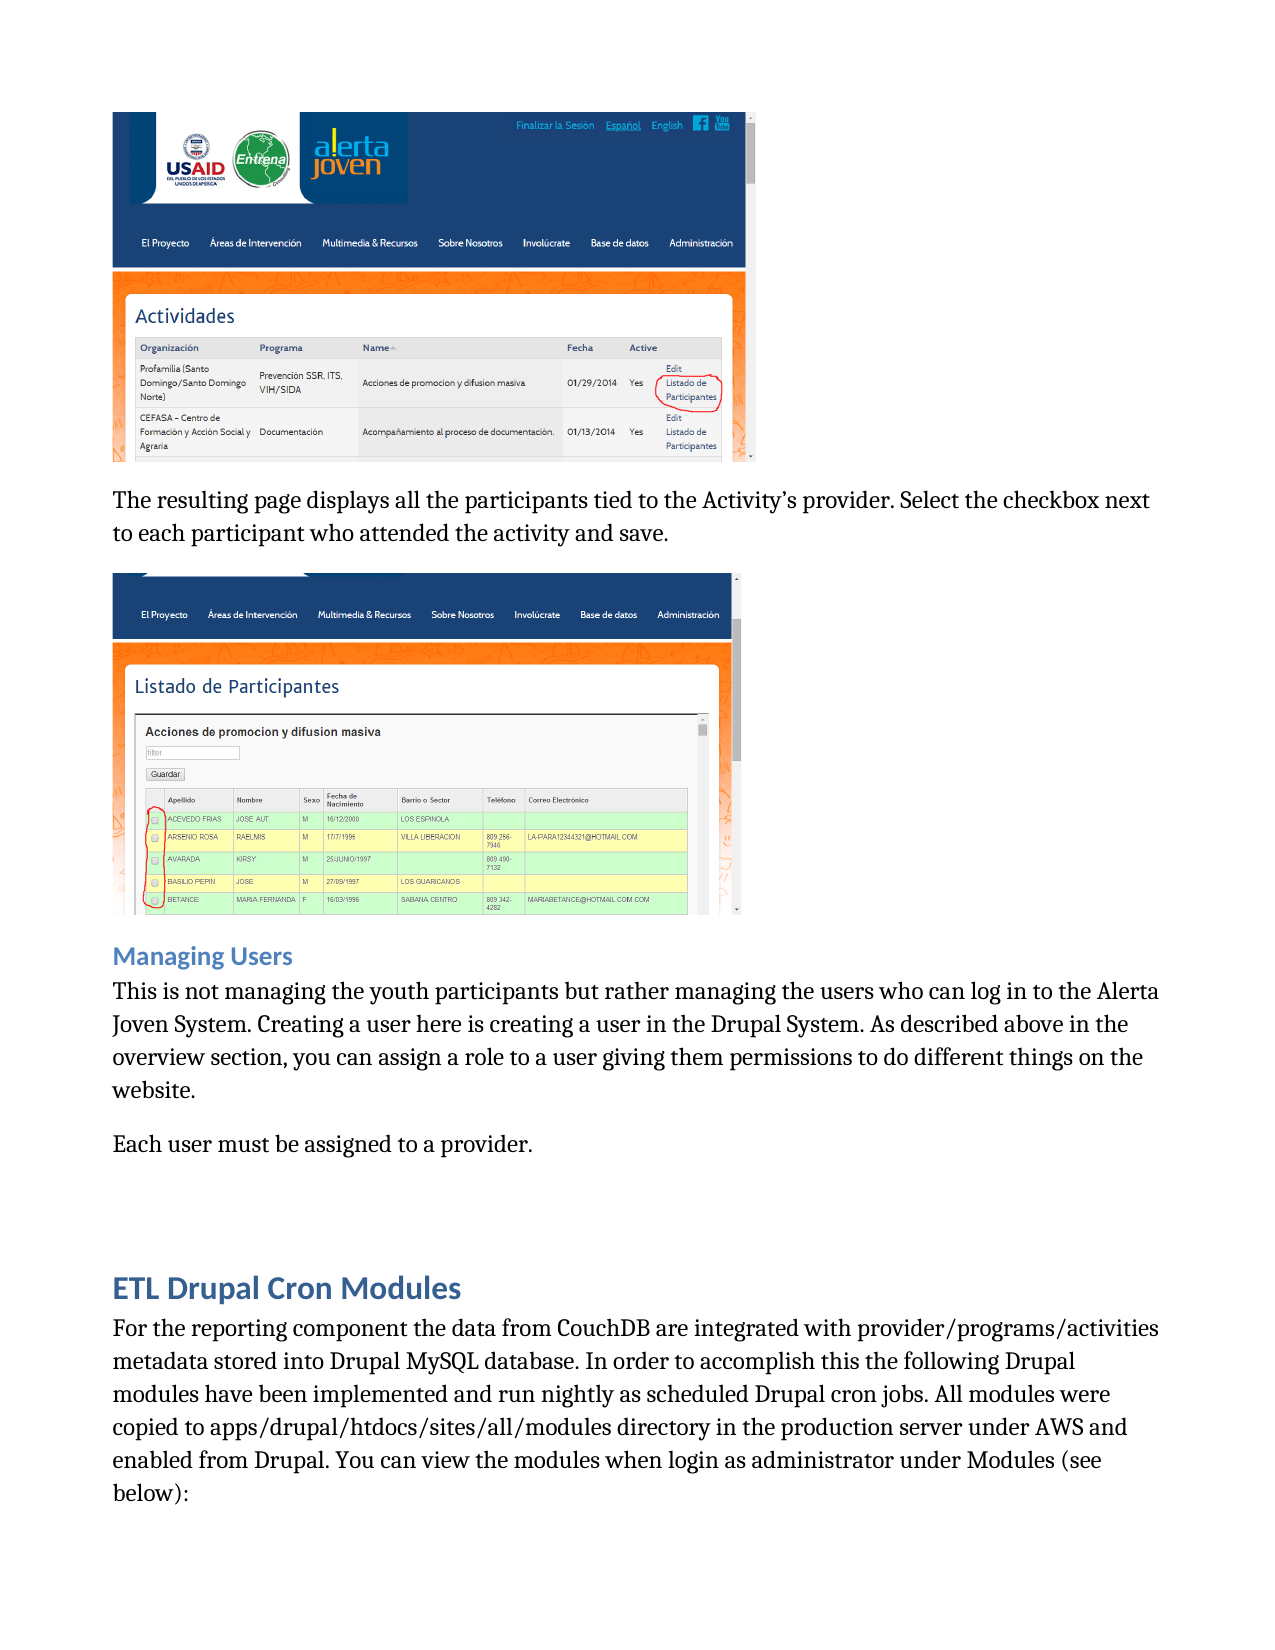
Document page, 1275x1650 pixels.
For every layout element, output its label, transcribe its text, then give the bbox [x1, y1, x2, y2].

text For the reporting component the data from CouchDB are integrated with provider/programs/activities metadata stored into Drupal MySQL database. In order to accomplish this the following Drupal modules have been implemented and run nightly as scheduled Drupal cron jobs. All modules were copied to apps/drupal/htdocs/sites/all/modules directory in the production server under AWS and enabled from Drupal. You can view the modules when login as administrator under Modules (see below): [112, 1314, 1162, 1508]
text This is not managing the youth participants but rather managing the users who can log in to the Alerta Joven System. Creating a user here is creating a user in the Drupal System. As described above in the overview section, you can assign a role to a user giving them permissions to do different things on the website. [112, 977, 1162, 1105]
subtitle ETL Drupal Cron Modules [112, 1267, 1162, 1308]
picture [112, 112, 756, 462]
picture [112, 573, 742, 915]
subtitle Managing Users [112, 939, 1162, 972]
text The resulting page displays all the participants tied to the Activity’s provider. Select the checkbox next to each participant who attended the activity and save. [112, 486, 1162, 548]
text Each user must be assigned to a provider. [112, 1130, 1162, 1159]
